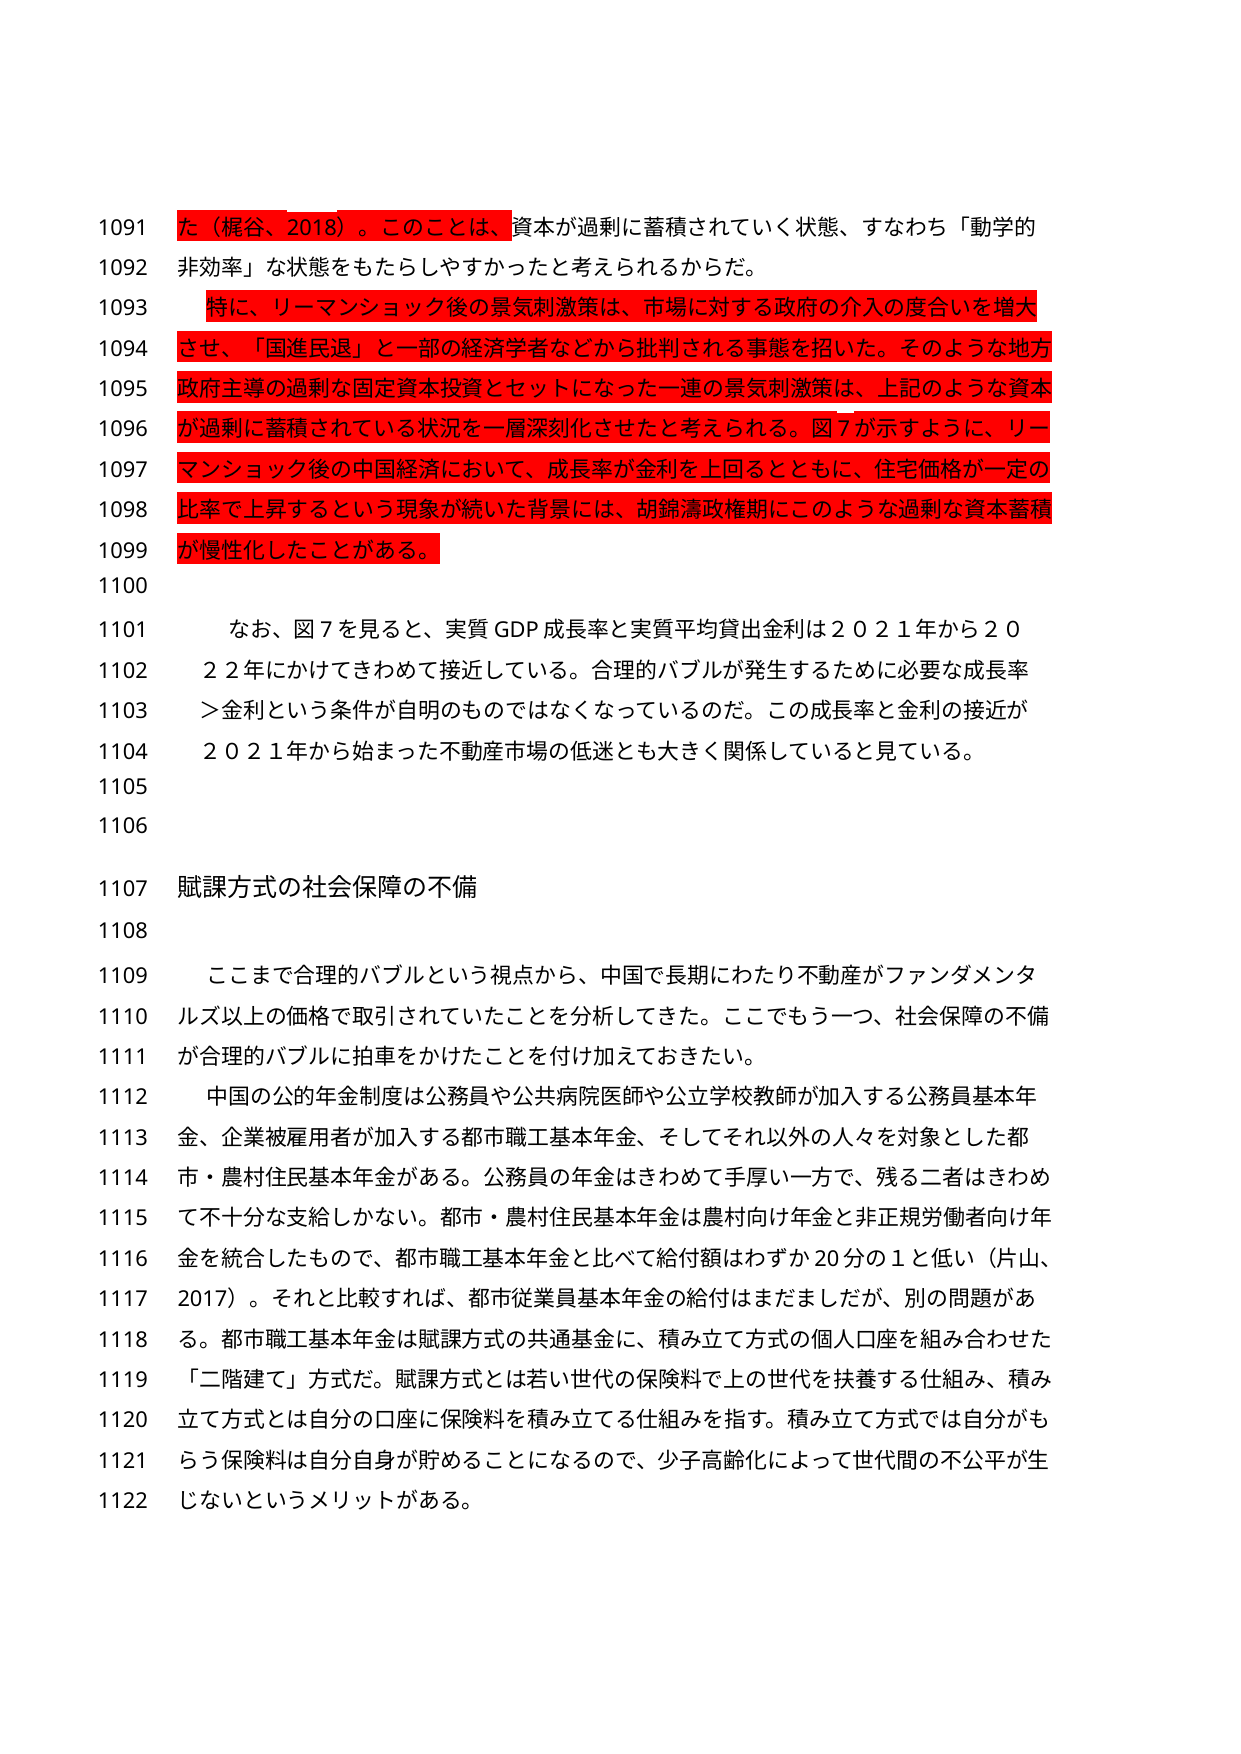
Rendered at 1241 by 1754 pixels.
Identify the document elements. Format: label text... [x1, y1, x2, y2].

text 特に、リーマンショック後の景気刺激策は、市場に対する政府の介入の度合いを増大させ、「国進民退」と一部の経済学者などから批判される事態を招いた。そのような地方政府主導の過剰な固定資本投資とセットになった一連の景気刺激策は、上記のような資本が過剰に蓄積されている状況を一層深刻化させたと考えられる。図7が示すように、リーマンショック後の中国経済において、成長率が金利を上回るとともに、住宅価格が一定の比率で上昇するという現象が続いた背景には、胡錦濤政権期にこのような過剰な資本蓄積が慢性化したことがある。 [177, 524, 1052, 567]
text 中国の公的年金制度は公務員や公共病院医師や公立学校教師が加入する公務員基本年金、企業被雇用者が加入する都市職工基本年金、そしてそれ以外の人々を対象とした都市・農村住民基本年金がある。公務員の年金はきわめて手厚い一方で、残る二者はきわめて不十分な支給しかない。都市・農村住民基本年金は農村向け年金と非正規労働者向け年金を統合したもので、都市職工基本年金と比べて給付額はわずか20分の１と低い（片山、2017）。それと比較すれば、都市従業員基本年金の給付はまだましだが、別の問題がある。都市職工基本年金は賦課方式の共通基金に、積み立て方式の個人口座を組み合わせた「二階建て」方式だ。賦課方式とは若い世代の保険料で上の世代を扶養する仕組み、積み立て方式とは自分の口座に保険料を積み立てる仕組みを指す。積み立て方式では自分がもらう保険料は自分自身が貯めることになるので、少子高齢化によって世代間の不公平が生じないというメリットがある。 [177, 1076, 1052, 1518]
subtitle 賦課方式の社会保障の不備 [177, 867, 1052, 904]
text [177, 207, 1052, 285]
text ここまで合理的バブルという視点から、中国で長期にわたり不動産がファンダメンタルズ以上の価格で取引されていたことを分析してきた。ここでもう一つ、社会保障の不備が合理的バブルに拍車をかけたことを付け加えておきたい。 [177, 955, 1052, 1074]
text 特に、リーマンショック後の景気刺激策は、市場に対する政府の介入の度合いを増大させ、「国進民退」と一部の経済学者などから批判される事態を招いた。そのような地方政府主導の過剰な固定資本投資とセットになった一連の景気刺激策は、上記のような資本が過剰に蓄積されている状況を一層深刻化させたと考えられる。図7が示すように、リーマンショック後の中国経済において、成長率が金利を上回るとともに、住宅価格が一定の比率で上昇するという現象が続いた背景には、胡錦濤政権期にこのような過剰な資本蓄積が慢性化したことがある。 [177, 403, 1052, 492]
text なお、図7を見ると、実質GDP成長率と実質平均貸出金利は２０２１年から２０２２年にかけてきわめて接近している。合理的バブルが発生するために必要な成長率＞金利という条件が自明のものではなくなっているのだ。この成長率と金利の接近が２０２１年から始まった不動産市場の低迷とも大きく関係していると見ている。 [199, 609, 1030, 768]
text 特に、リーマンショック後の景気刺激策は、市場に対する政府の介入の度合いを増大させ、「国進民退」と一部の経済学者などから批判される事態を招いた。そのような地方政府主導の過剰な固定資本投資とセットになった一連の景気刺激策は、上記のような資本が過剰に蓄積されている状況を一層深刻化させたと考えられる。図7が示すように、リーマンショック後の中国経済において、成長率が金利を上回るとともに、住宅価格が一定の比率で上昇するという現象が続いた背景には、胡錦濤政権期にこのような過剰な資本蓄積が慢性化したことがある。 [177, 287, 1052, 331]
